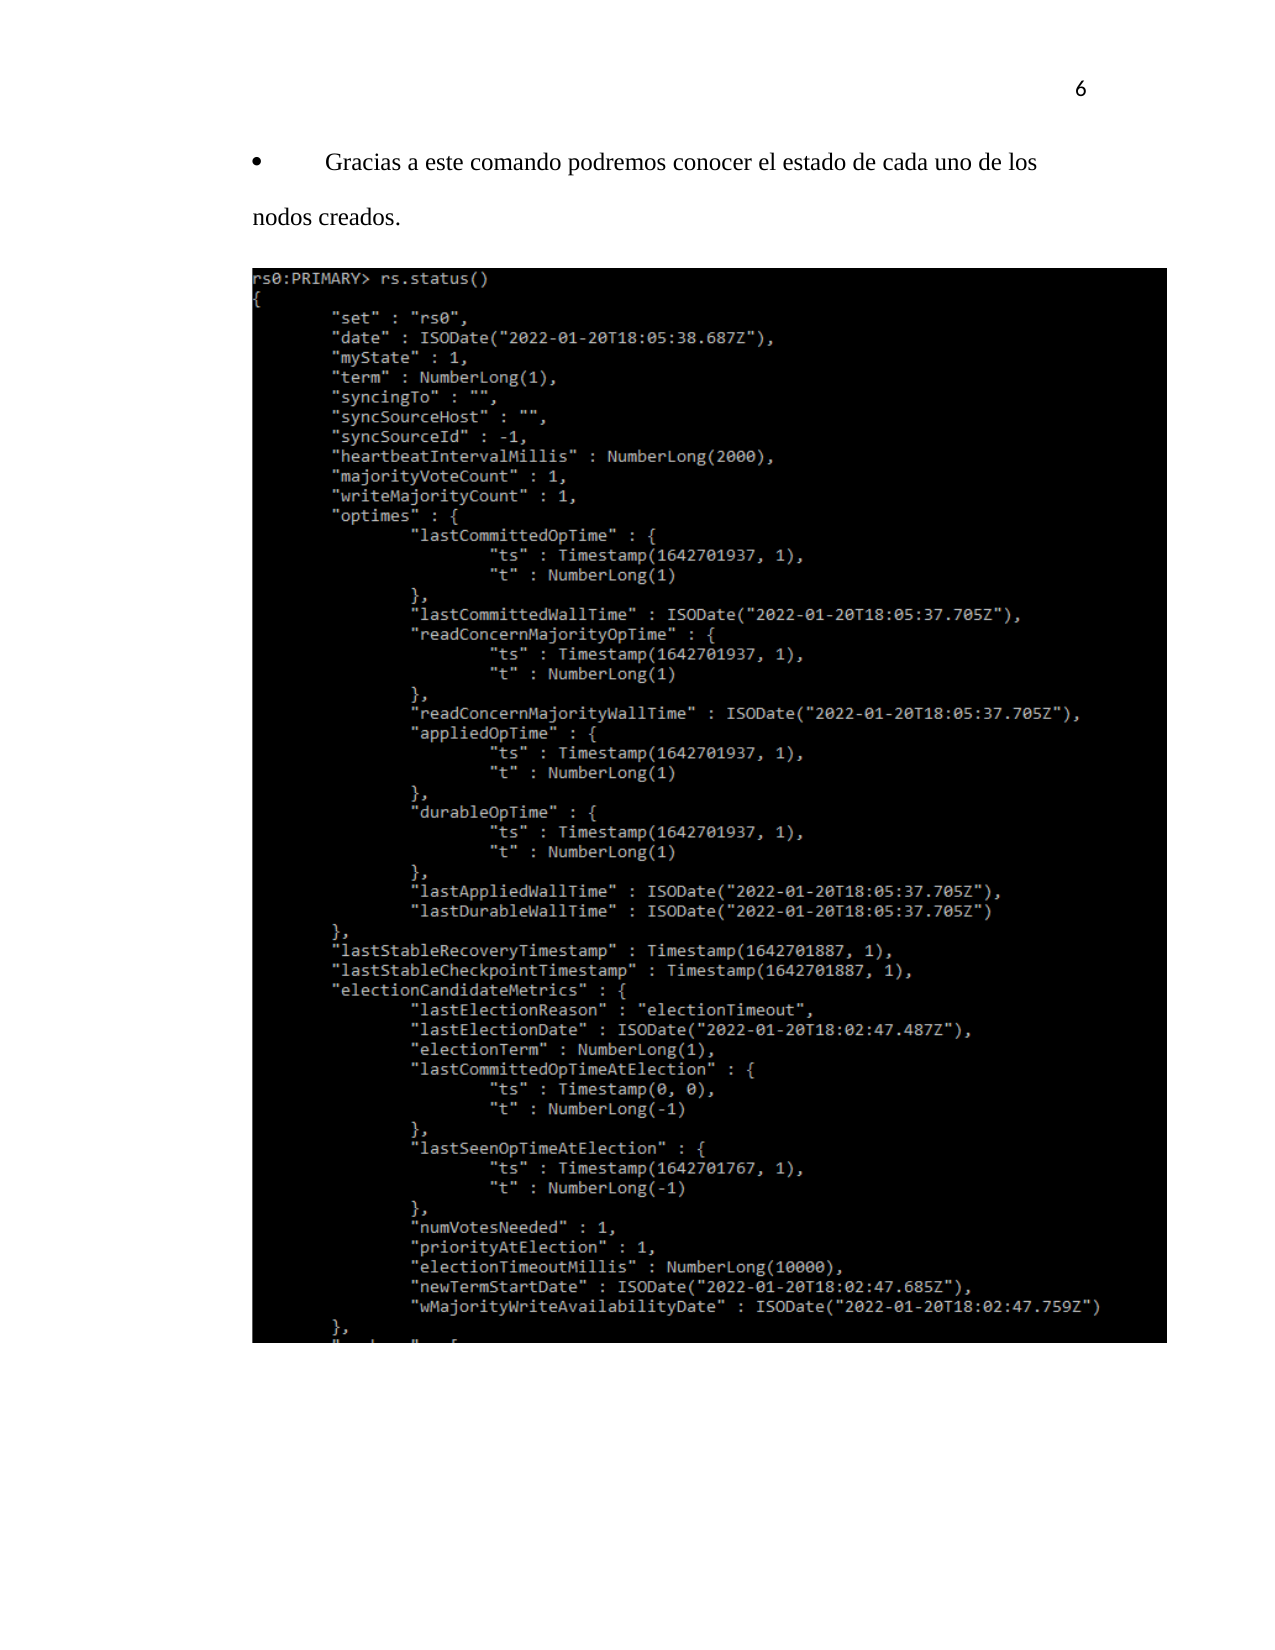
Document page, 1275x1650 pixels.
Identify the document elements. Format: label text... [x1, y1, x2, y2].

picture [252, 268, 1167, 1343]
list Gracias a este comando podremos conocer el estado de cada uno de los nodos creados. [252, 147, 1037, 231]
